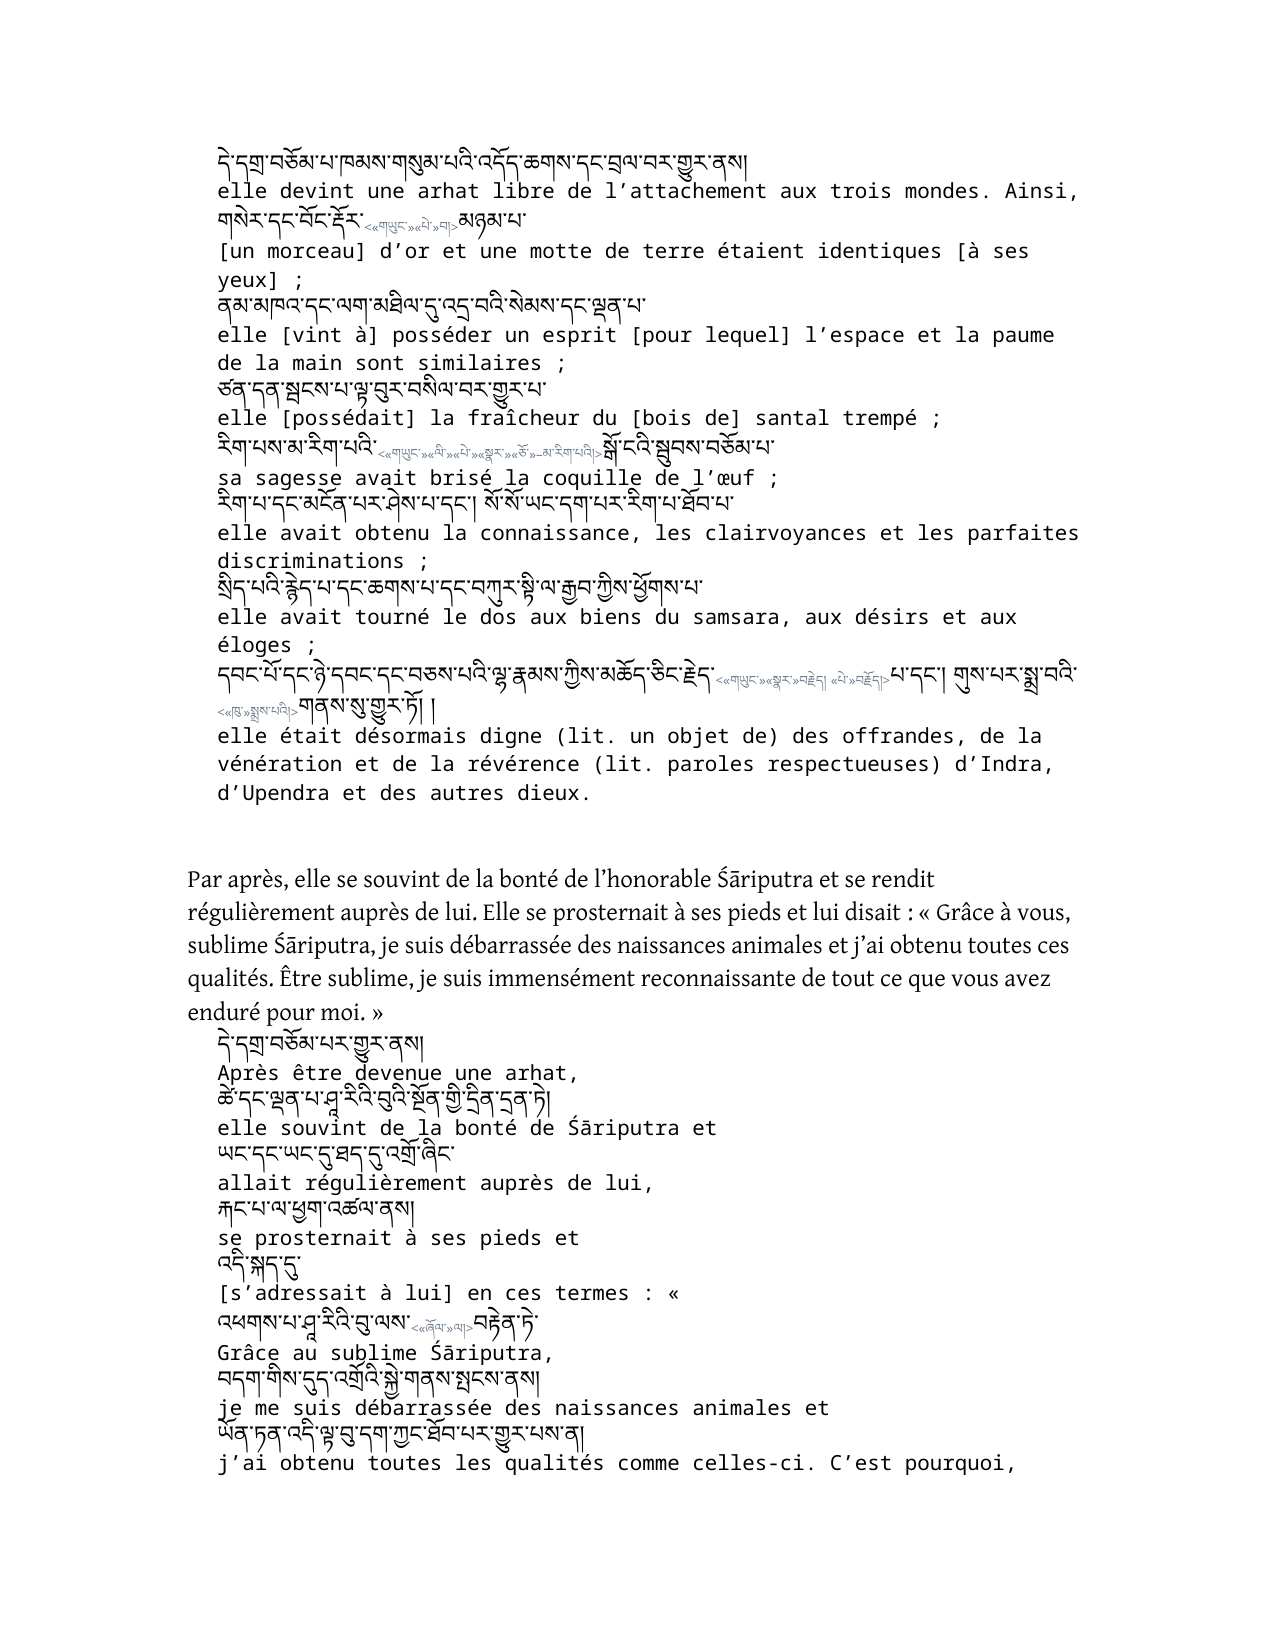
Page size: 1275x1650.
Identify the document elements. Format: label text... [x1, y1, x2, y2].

text Par après, elle se souvint de la bonté de l’honorable Śāriputra et se rendit régulièrement auprès de lui. Elle se prosternait à ses pieds et lui disait : « Grâce à vous, sublime Śāriputra, je suis débarrassée des naissances animales et j’ai obtenu toutes ces qualités. Être sublime, je suis immensément reconnaissante de tout ce que vous avez enduré pour moi. » [187, 866, 1087, 1027]
